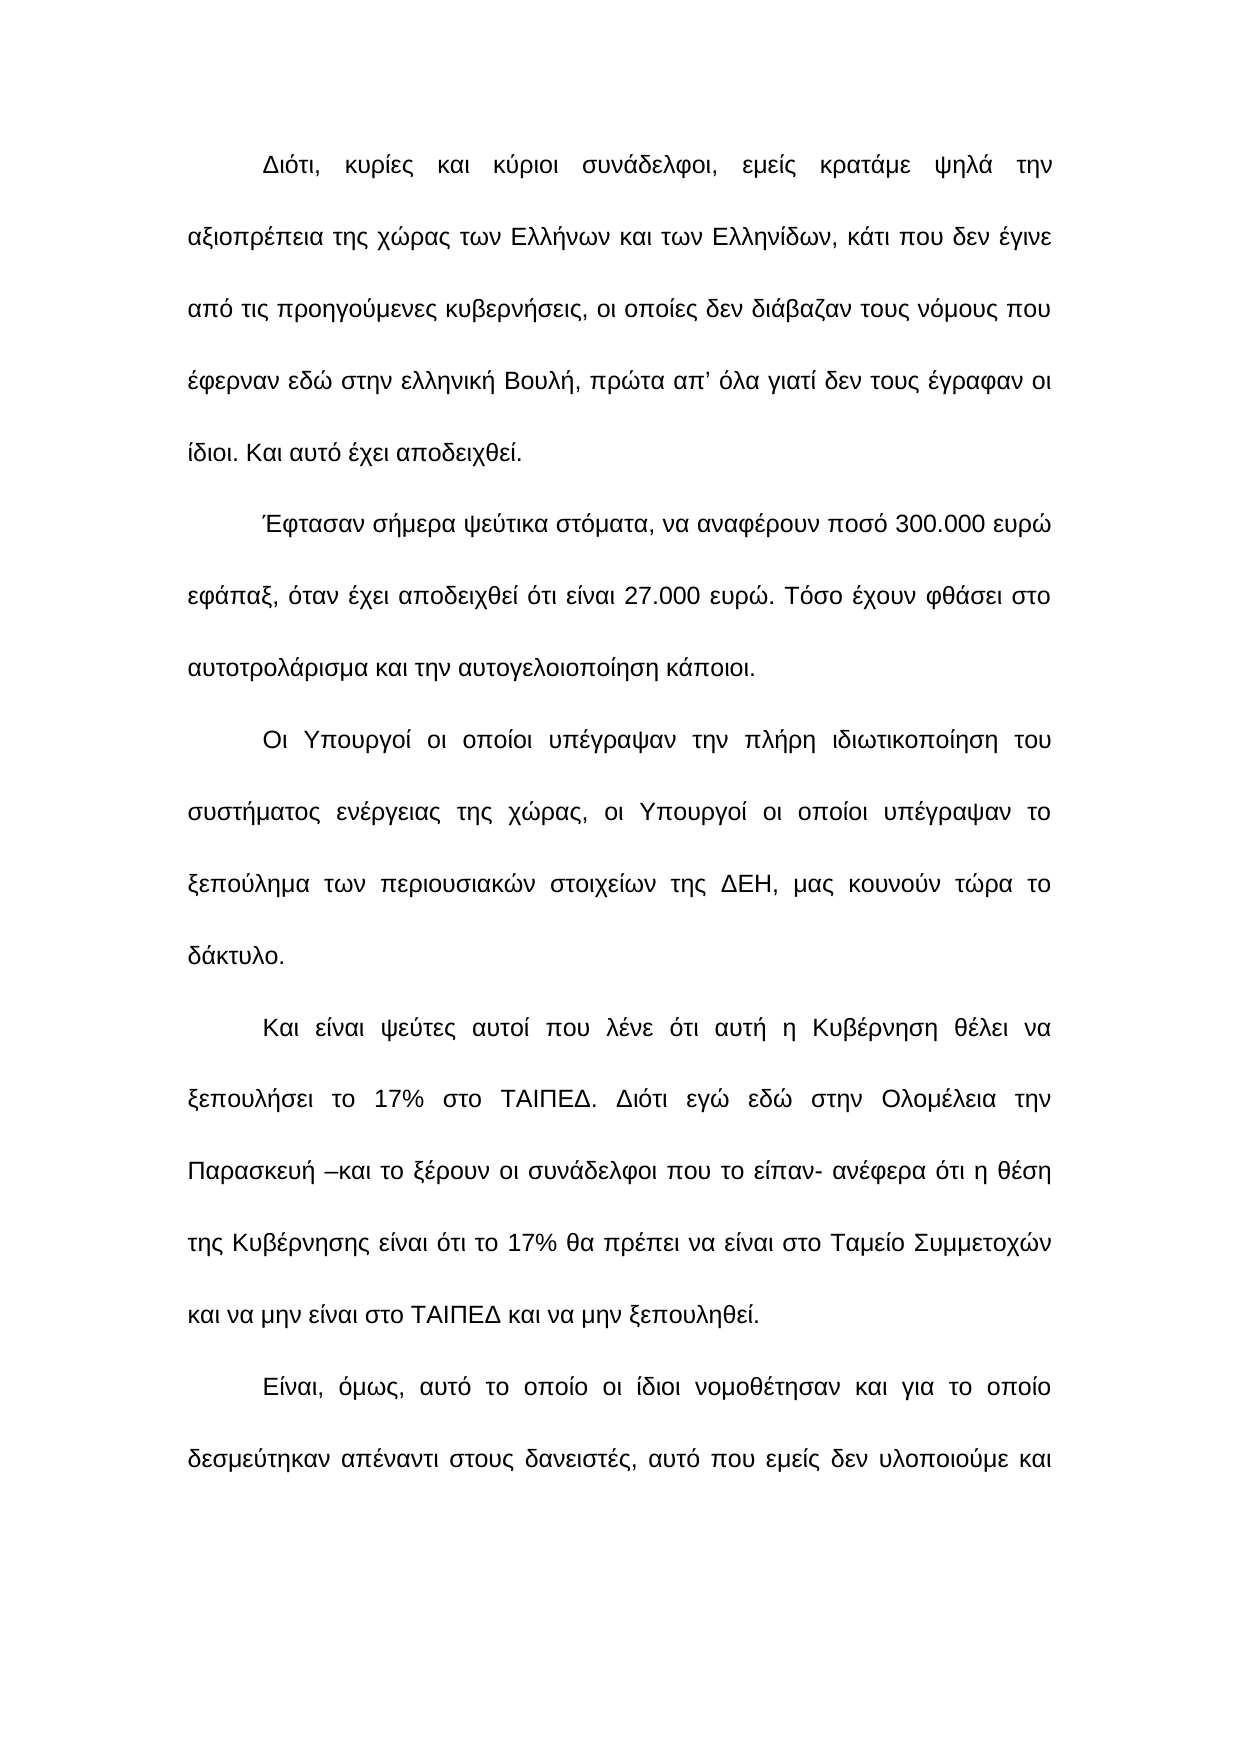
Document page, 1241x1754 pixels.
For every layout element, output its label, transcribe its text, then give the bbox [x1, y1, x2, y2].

text Έφτασαν σήμερα ψεύτικα στόματα, να αναφέρουν ποσό 300.000 ευρώ εφάπαξ, όταν έχει αποδειχθεί ότι είναι 27.000 ευρώ. Τόσο έχουν φθάσει στο αυτοτρολάρισμα και την αυτογελοιοποίηση κάποιοι. [187, 509, 1053, 682]
text Οι Υπουργοί οι οποίοι υπέγραψαν την πλήρη ιδιωτικοποίηση του συστήματος ενέργειας της χώρας, οι Υπουργοί οι οποίοι υπέγραψαν το ξεπούλημα των περιουσιακών στοιχείων της ΔΕΗ, μας κουνούν τώρα το δάκτυλο. [187, 725, 1053, 969]
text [187, 1372, 1053, 1472]
text Και είναι ψεύτες αυτοί που λένε ότι αυτή η Κυβέρνηση θέλει να ξεπουλήσει το 17% στο ΤΑΙΠΕΔ. Διότι εγώ εδώ στην Ολομέλεια την Παρασκευή –και το ξέρουν οι συνάδελφοι που το είπαν- ανέφερα ότι η θέση της Κυβέρνησης είναι ότι το 17% θα πρέπει να είναι στο Ταμείο Συμμετοχών και να μην είναι στο ΤΑΙΠΕΔ και να μην ξεπουληθεί. [187, 1012, 1053, 1329]
text Διότι, κυρίες και κύριοι συνάδελφοι, εμείς κρατάμε ψηλά την αξιοπρέπεια της χώρας των Ελλήνων και των Ελληνίδων, κάτι που δεν έγινε από τις προηγούμενες κυβερνήσεις, οι οποίες δεν διάβαζαν τους νόμους που έφερναν εδώ στην ελληνική Βουλή, πρώτα απ’ όλα γιατί δεν τους έγραφαν οι ίδιοι. Και αυτό έχει αποδειχθεί. [187, 150, 1053, 466]
